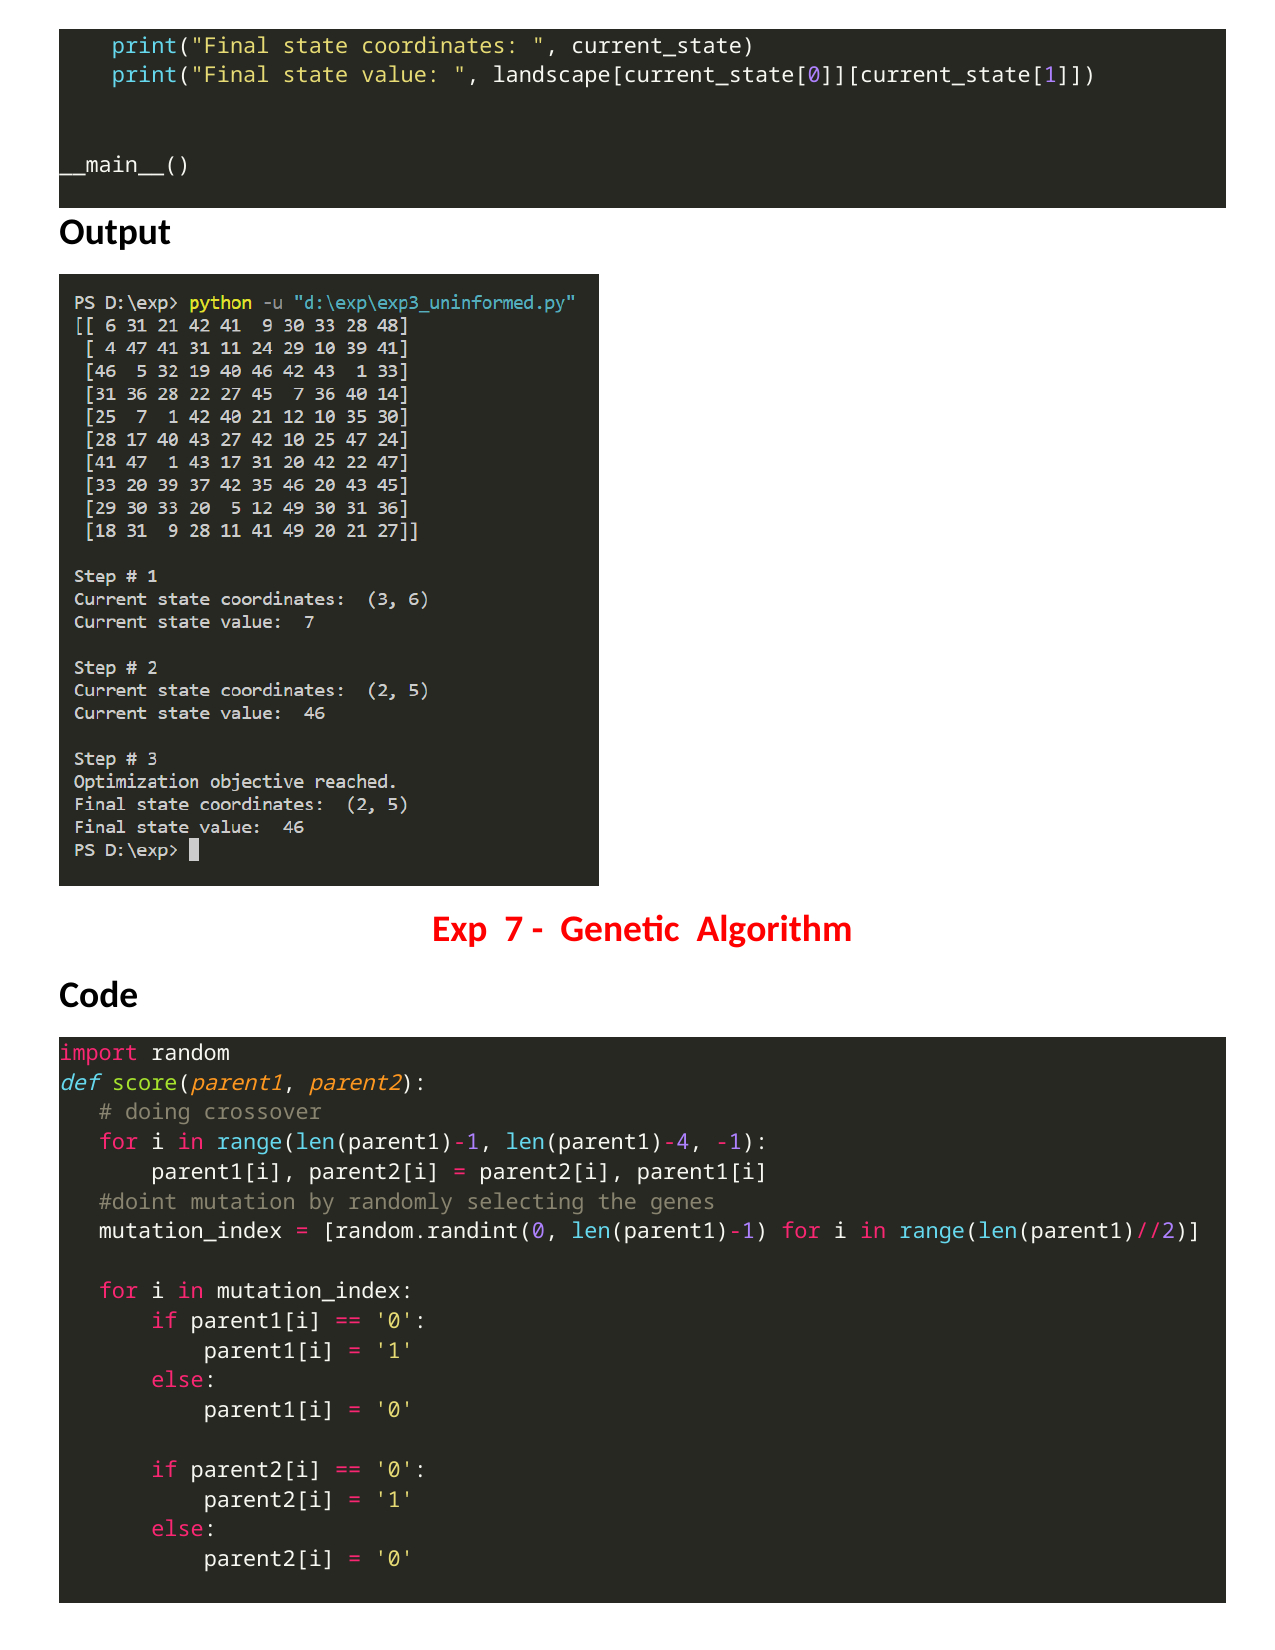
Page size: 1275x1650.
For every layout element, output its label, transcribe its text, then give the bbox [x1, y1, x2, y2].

text def score(parent1, parent2): [59, 1067, 1226, 1096]
text Output [59, 208, 1226, 254]
text if parent1[i] == '0': [59, 1305, 1226, 1335]
text else: [59, 1364, 1226, 1394]
text __main__() [59, 149, 1226, 178]
text Code [59, 971, 1226, 1016]
text parent2[i] = '1' [59, 1484, 1226, 1513]
text for i in range(len(parent1)-1, len(parent1)-4, -1): [59, 1126, 1226, 1156]
text for i in mutation_index: [59, 1275, 1226, 1305]
text parent1[i] = '0' [59, 1394, 1226, 1424]
text # doing crossover [59, 1096, 1226, 1126]
text parent1[i] = '1' [59, 1335, 1226, 1364]
text else: [59, 1513, 1226, 1543]
text parent2[i] = '0' [59, 1543, 1226, 1573]
text #doint mutation by randomly selecting the genes [59, 1186, 1226, 1216]
picture [59, 274, 599, 886]
text if parent2[i] == '0': [59, 1454, 1226, 1484]
text parent1[i], parent2[i] = parent2[i], parent1[i] [59, 1156, 1226, 1186]
text print("Final state value: ", landscape[current_state[0]][current_state[1]]) [59, 59, 1226, 89]
text Exp 7 - Genetic Algorithm [59, 904, 1226, 950]
text import random [59, 1037, 1226, 1067]
text print("Final state coordinates: ", current_state) [59, 29, 1226, 59]
text mutation_index = [random.randint(0, len(parent1)-1) for i in range(len(parent1)//2)] [59, 1216, 1226, 1245]
